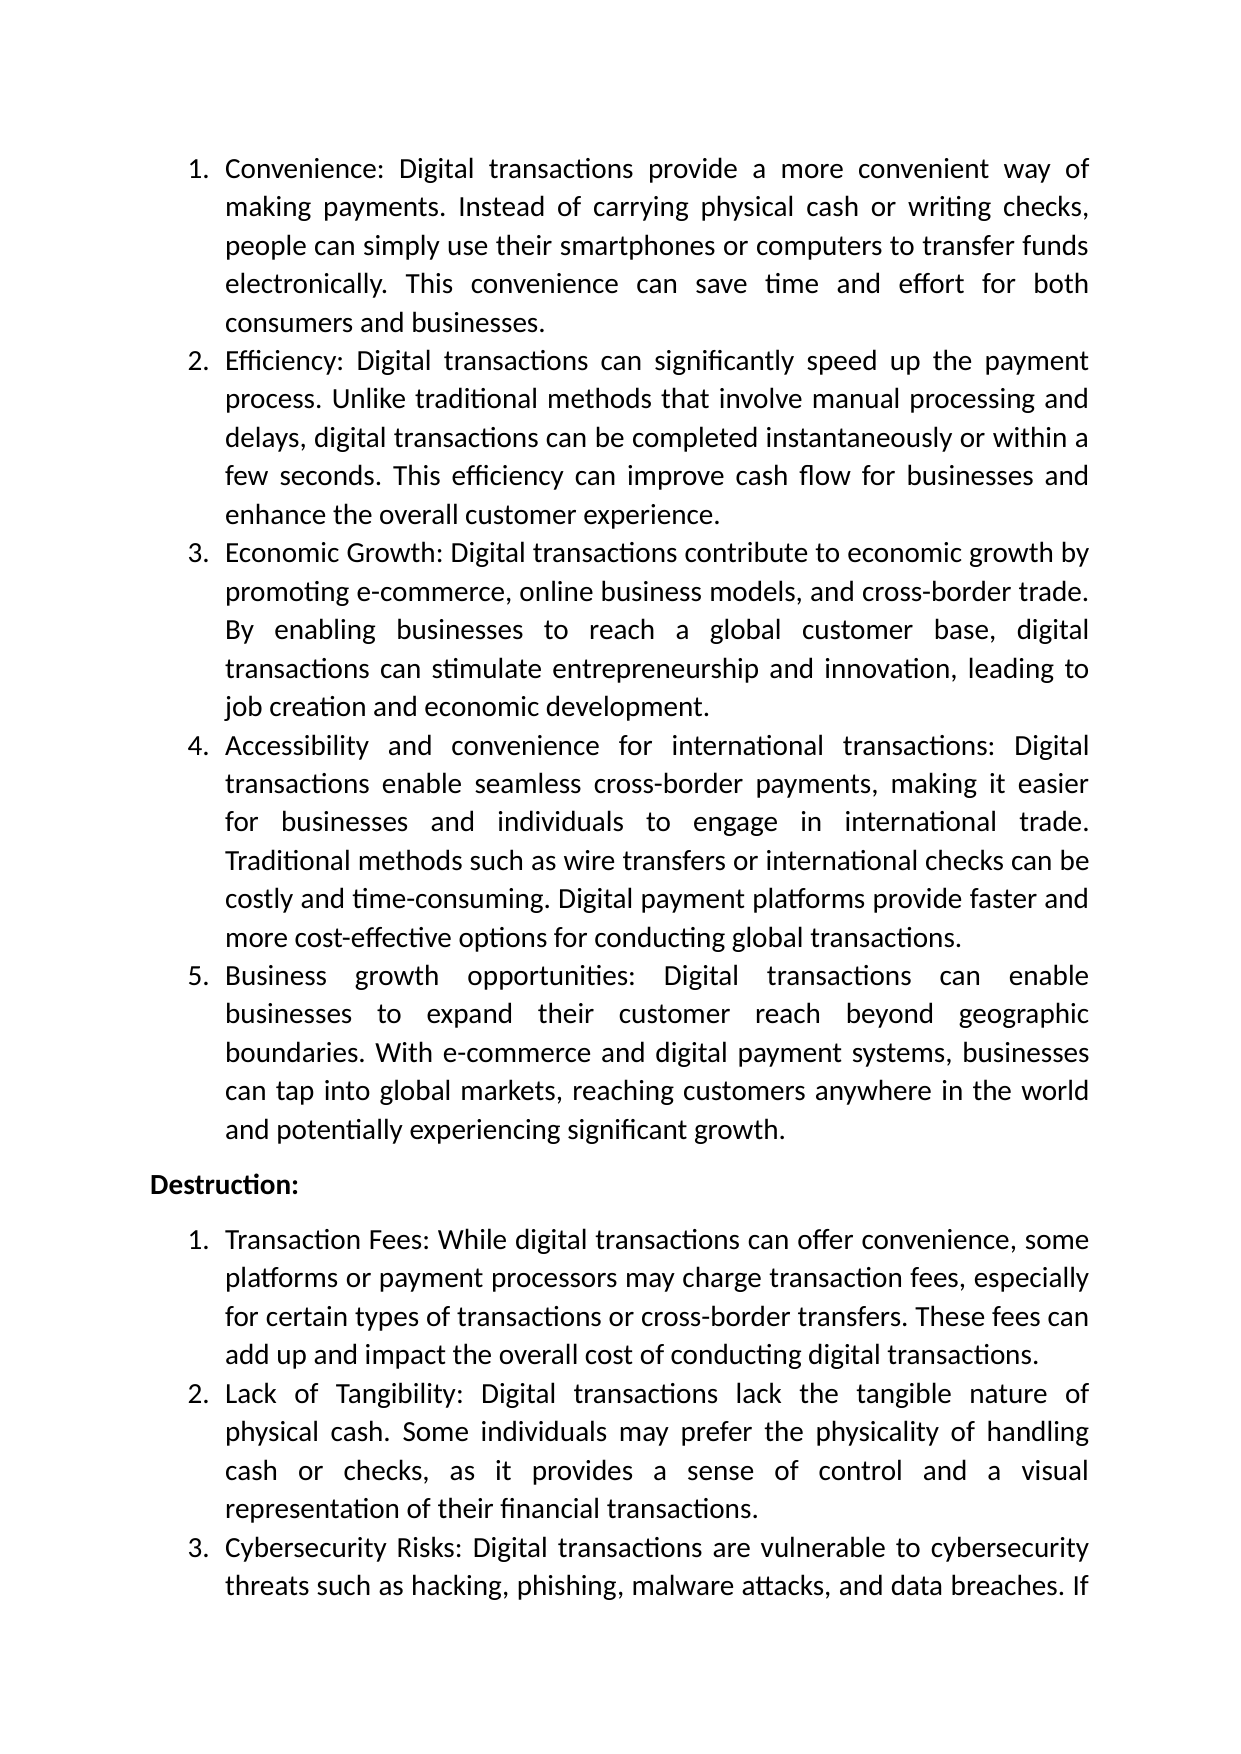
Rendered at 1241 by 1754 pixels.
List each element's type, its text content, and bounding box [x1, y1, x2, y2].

list Business growth opportunities: Digital transactions can enable businesses to expand their customer reach beyond geographic boundaries. With e-commerce and digital payment systems, businesses can tap into global markets, reaching customers anywhere in the world and potentially experiencing significant growth. [187, 957, 1090, 1147]
list Lack of Tangibility: Digital transactions lack the tangible nature of physical cash. Some individuals may prefer the physicality of handling cash or checks, as it provides a sense of control and a visual representation of their financial transactions. [187, 1375, 1090, 1526]
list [187, 1529, 1090, 1603]
list Efficiency: Digital transactions can significantly speed up the payment process. Unlike traditional methods that involve manual processing and delays, digital transactions can be completed instantaneously or within a few seconds. This efficiency can improve cash flow for businesses and enhance the overall customer experience. [187, 342, 1090, 532]
list Transaction Fees: While digital transactions can offer convenience, some platforms or payment processors may charge transaction fees, especially for certain types of transactions or cross-border transfers. These fees can add up and impact the overall cost of conducting digital transactions. [187, 1221, 1090, 1372]
list Convenience: Digital transactions provide a more convenient way of making payments. Instead of carrying physical cash or writing checks, people can simply use their smartphones or computers to transfer funds electronically. This convenience can save time and effort for both consumers and businesses. [187, 150, 1090, 339]
text Destruction: [150, 1166, 1090, 1202]
list Economic Growth: Digital transactions contribute to economic growth by promoting e-commerce, online business models, and cross-border trade. By enabling businesses to reach a global customer base, digital transactions can stimulate entrepreneurship and innovation, leading to job creation and economic development. [187, 534, 1090, 724]
list Accessibility and convenience for international transactions: Digital transactions enable seamless cross-border payments, making it easier for businesses and individuals to engage in international trade. Traditional methods such as wire transfers or international checks can be costly and time-consuming. Digital payment platforms provide faster and more cost-effective options for conducting global transactions. [187, 727, 1090, 954]
